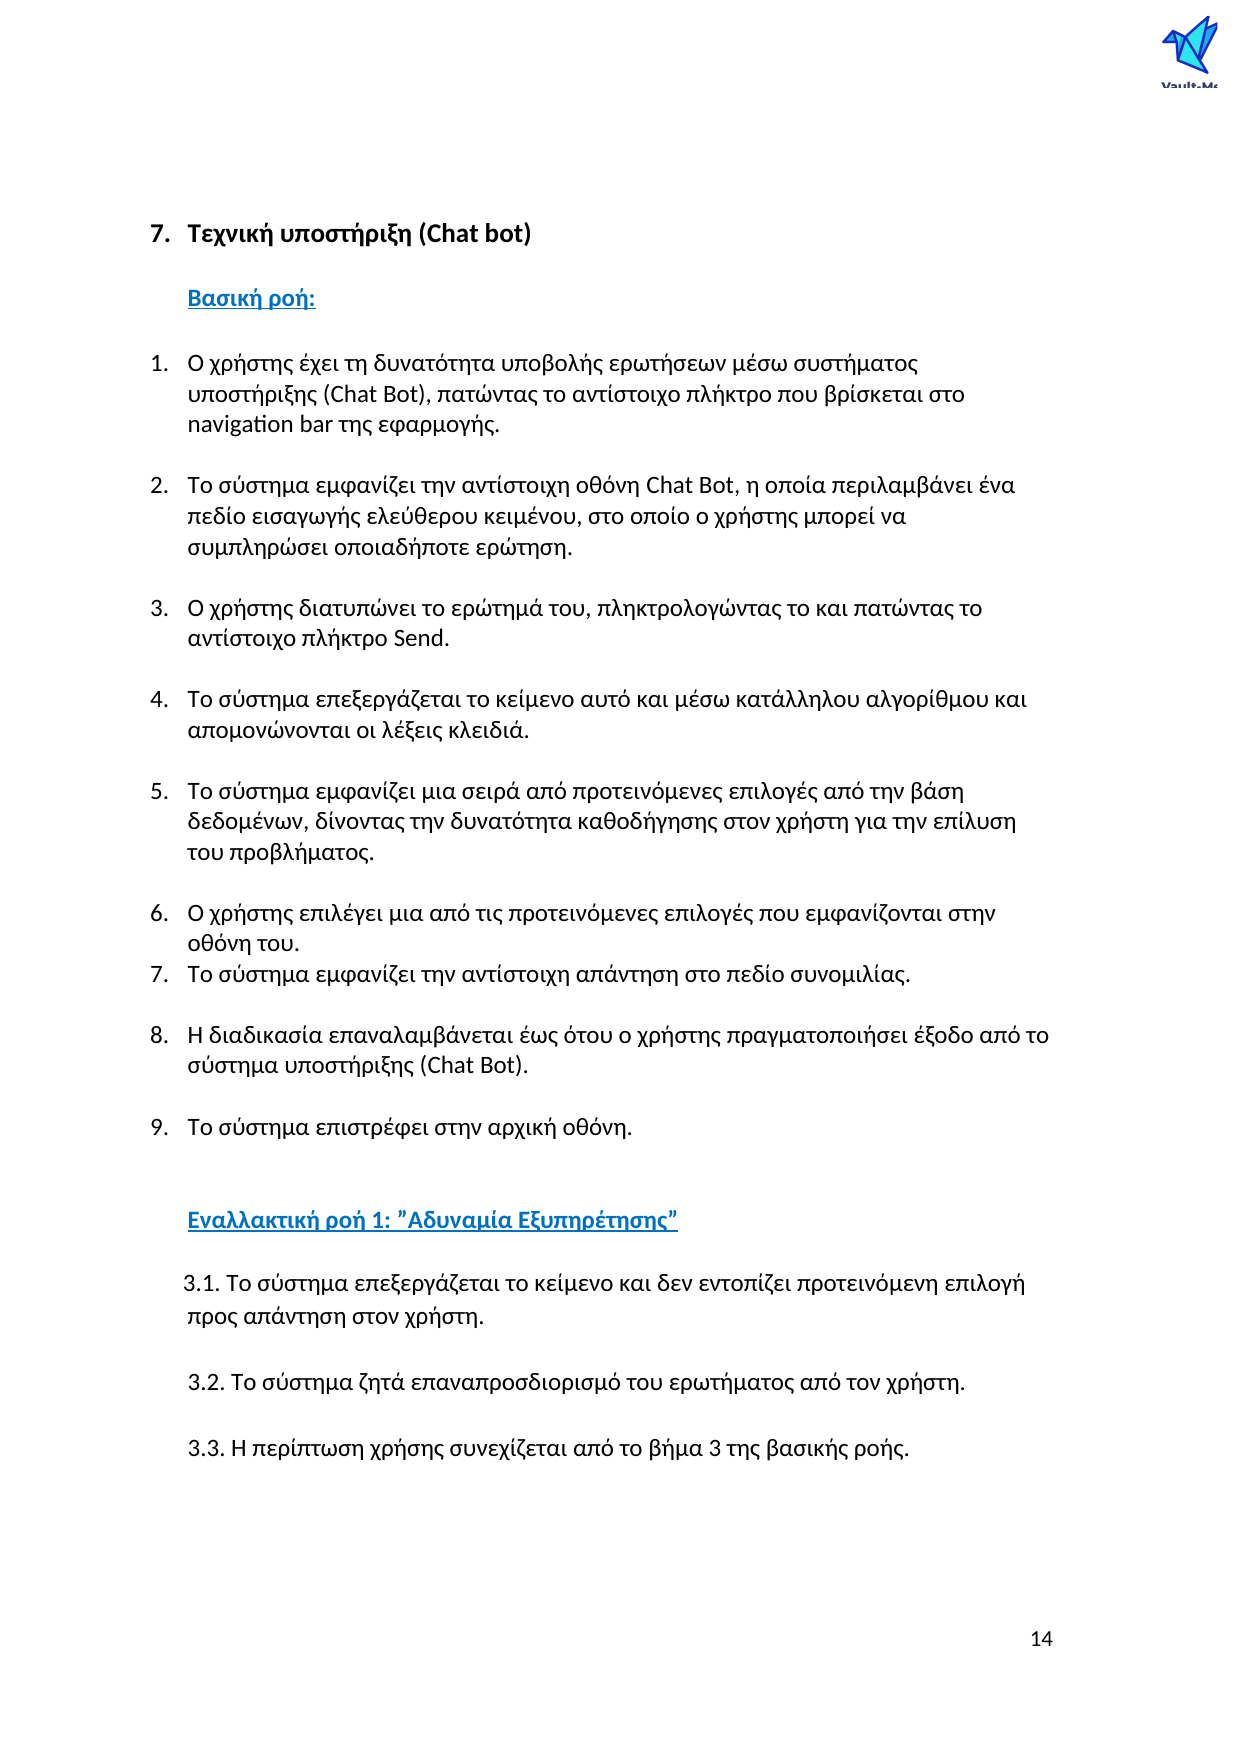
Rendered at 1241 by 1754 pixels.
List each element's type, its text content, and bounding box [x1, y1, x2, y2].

list Ο χρήστης έχει τη δυνατότητα υποβολής ερωτήσεων μέσω συστήματος υποστήριξης (Chat Bot), πατώντας το αντίστοιχο πλήκτρο που βρίσκεται στο navigation bar της εφαρμογής. [150, 348, 1053, 439]
list Το σύστημα εμφανίζει μια σειρά από προτεινόμενες επιλογές από την βάση δεδομένων, δίνοντας την δυνατότητα καθοδήγησης στον χρήστη για την επίλυση του προβλήματος. [150, 775, 1053, 866]
list Η διαδικασία επαναλαμβάνεται έως ότου ο χρήστης πραγματοποιήσει έξοδο από το σύστημα υποστήριξης (Chat Bot). [150, 1019, 1053, 1080]
list Το σύστημα επιστρέφει στην αρχική οθόνη. [150, 1111, 1053, 1141]
text Βασική ροή: [187, 282, 1053, 312]
list Το σύστημα επεξεργάζεται το κείμενο αυτό και μέσω κατάλληλου αλγορίθμου και απομονώνονται οι λέξεις κλειδιά. [150, 683, 1053, 744]
list Το σύστημα εμφανίζει την αντίστοιχη οθόνη Chat Bot, η οποία περιλαμβάνει ένα πεδίο εισαγωγής ελεύθερου κειμένου, στο οποίο ο χρήστης μπορεί να συμπληρώσει οποιαδήποτε ερώτηση. [150, 470, 1053, 561]
list Ο χρήστης επιλέγει μια από τις προτεινόμενες επιλογές που εμφανίζονται στην οθόνη του. [150, 897, 1053, 958]
text Εναλλακτική ροή 1: ”Αδυναμία Εξυπηρέτησης” [187, 1204, 1053, 1234]
text 3.1. Το σύστημα επεξεργάζεται το κείμενο και δεν εντοπίζει προτεινόμενη επιλογή προς απάντηση στον χρήστη. [143, 1267, 1053, 1331]
text 3.2. Το σύστημα ζητά επαναπροσδιορισμό του ερωτήματος από τον χρήστη. [187, 1366, 1053, 1397]
list Ο χρήστης διατυπώνει το ερώτημά του, πληκτρολογώντας το και πατώντας το αντίστοιχο πλήκτρο Send. [150, 592, 1053, 653]
picture [1161, 15, 1218, 88]
list Τεχνική υποστήριξη (Chat bot) [150, 216, 1053, 249]
list Το σύστημα εμφανίζει την αντίστοιχη απάντηση στο πεδίο συνομιλίας. [150, 958, 1053, 988]
text 3.3. Η περίπτωση χρήσης συνεχίζεται από το βήμα 3 της βασικής ροής. [187, 1432, 1053, 1463]
